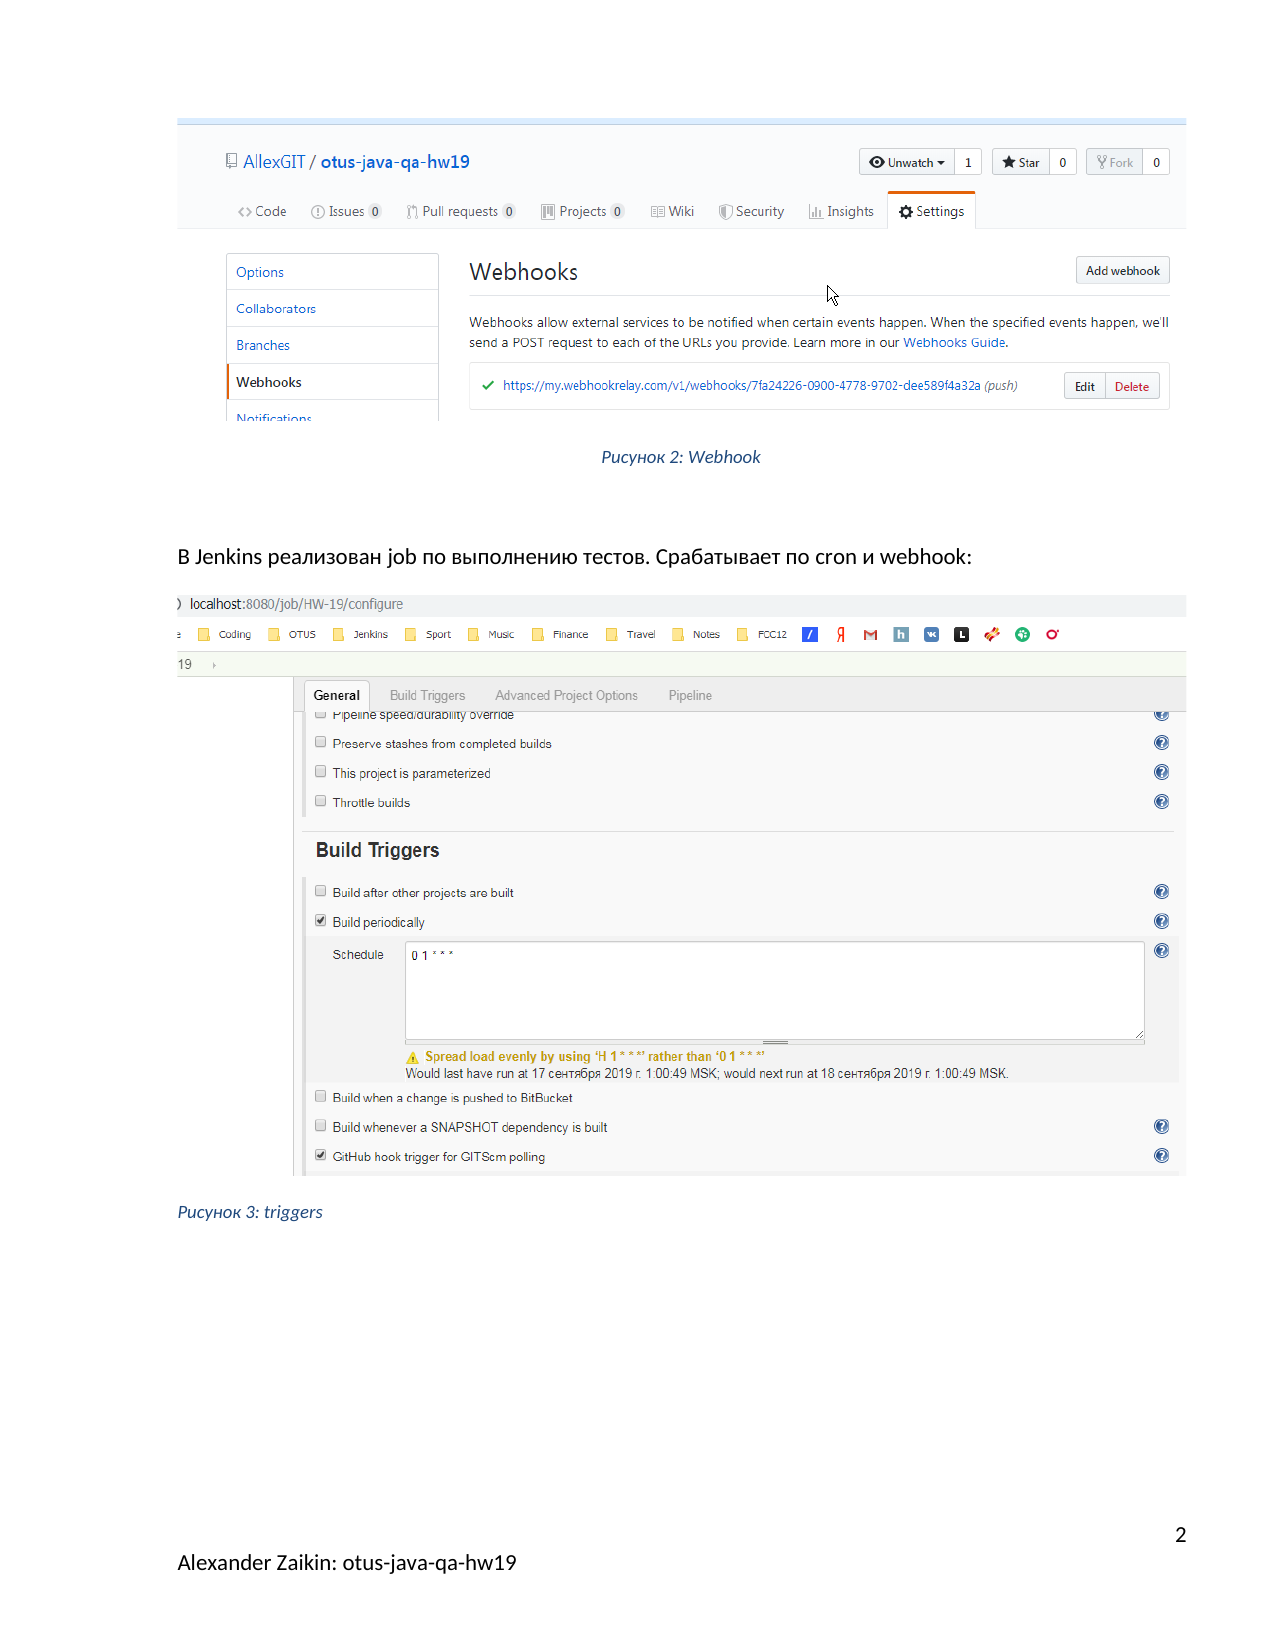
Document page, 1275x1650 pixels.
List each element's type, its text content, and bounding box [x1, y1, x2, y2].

text В Jenkins реализован job по выполнению тестов. Срабатывает по cron и webhook: [177, 542, 1186, 570]
text Рисунок 2: Webhook [177, 446, 1186, 468]
text Рисунок 3: triggers [177, 1200, 1186, 1223]
picture [177, 595, 1187, 1176]
picture [177, 118, 1187, 421]
